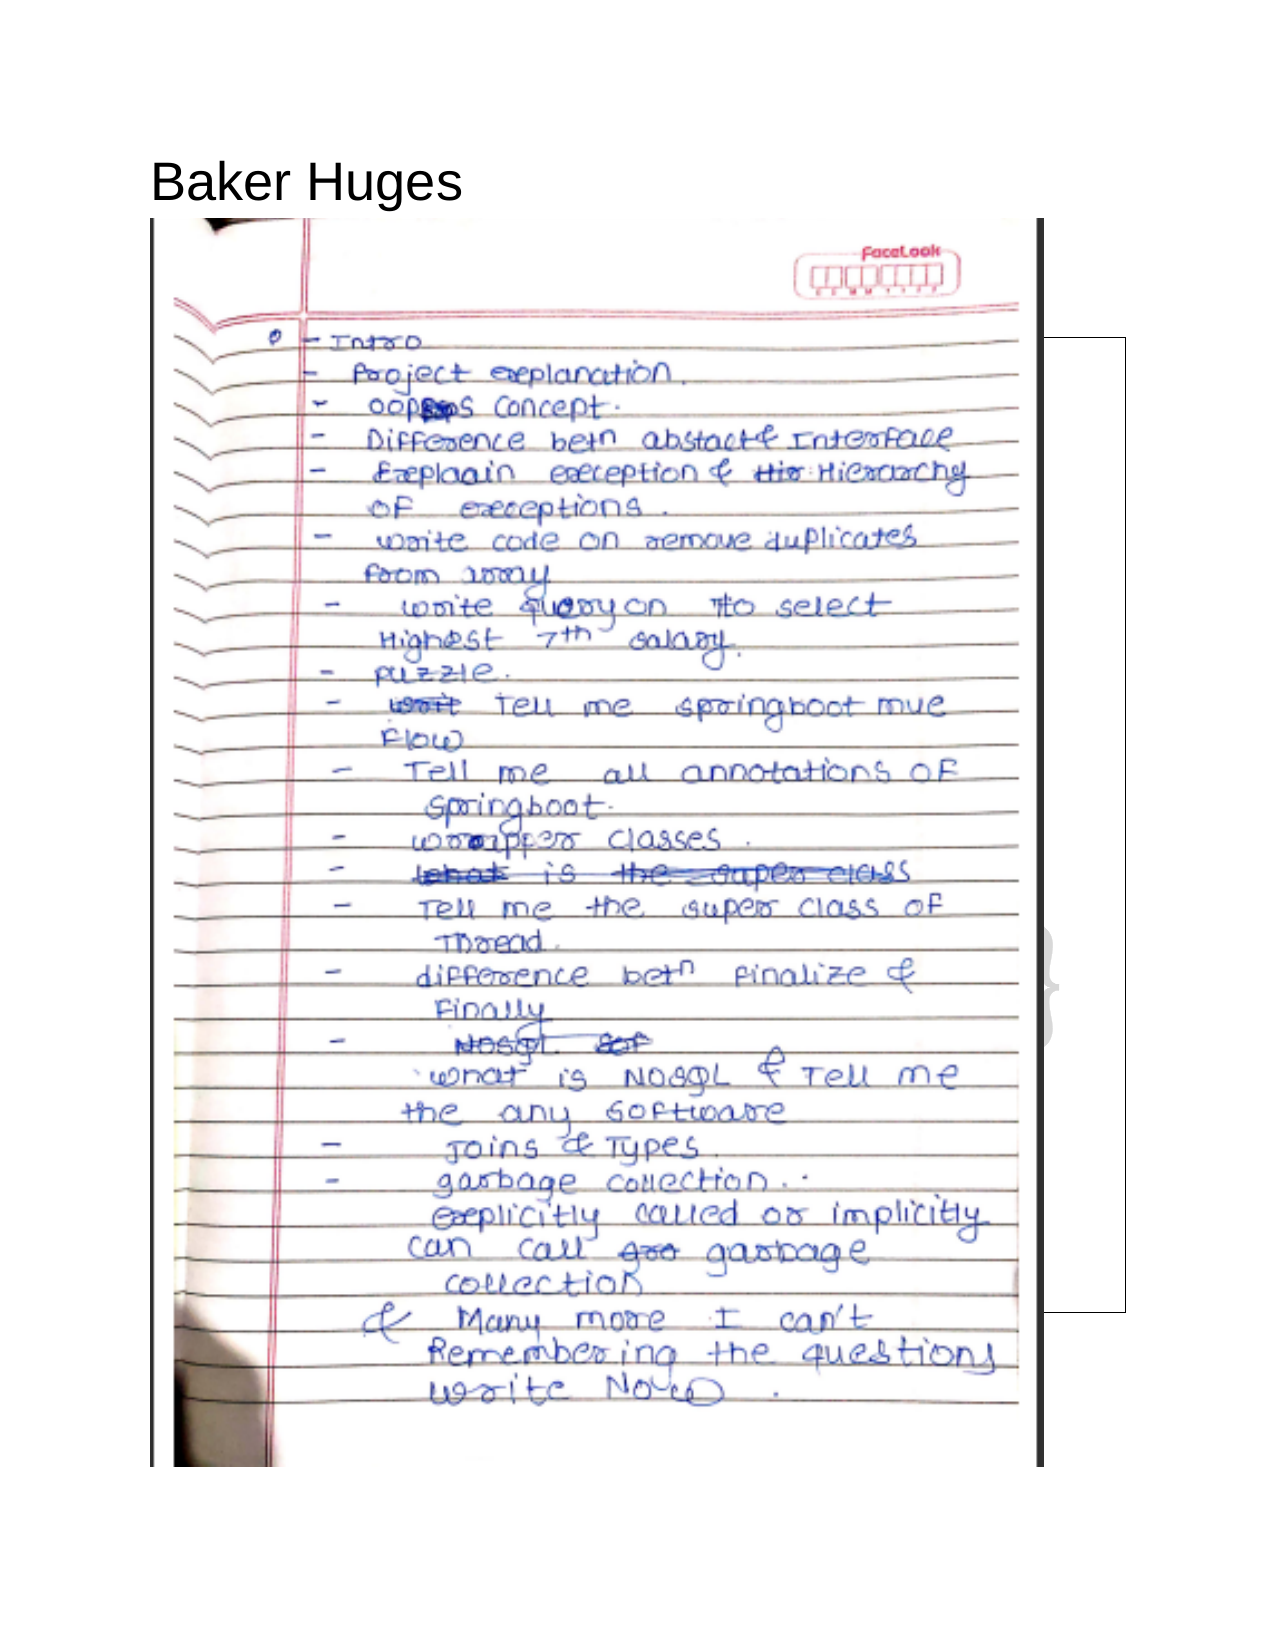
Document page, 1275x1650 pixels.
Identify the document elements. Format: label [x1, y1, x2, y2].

picture [150, 218, 1044, 1467]
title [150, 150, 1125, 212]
